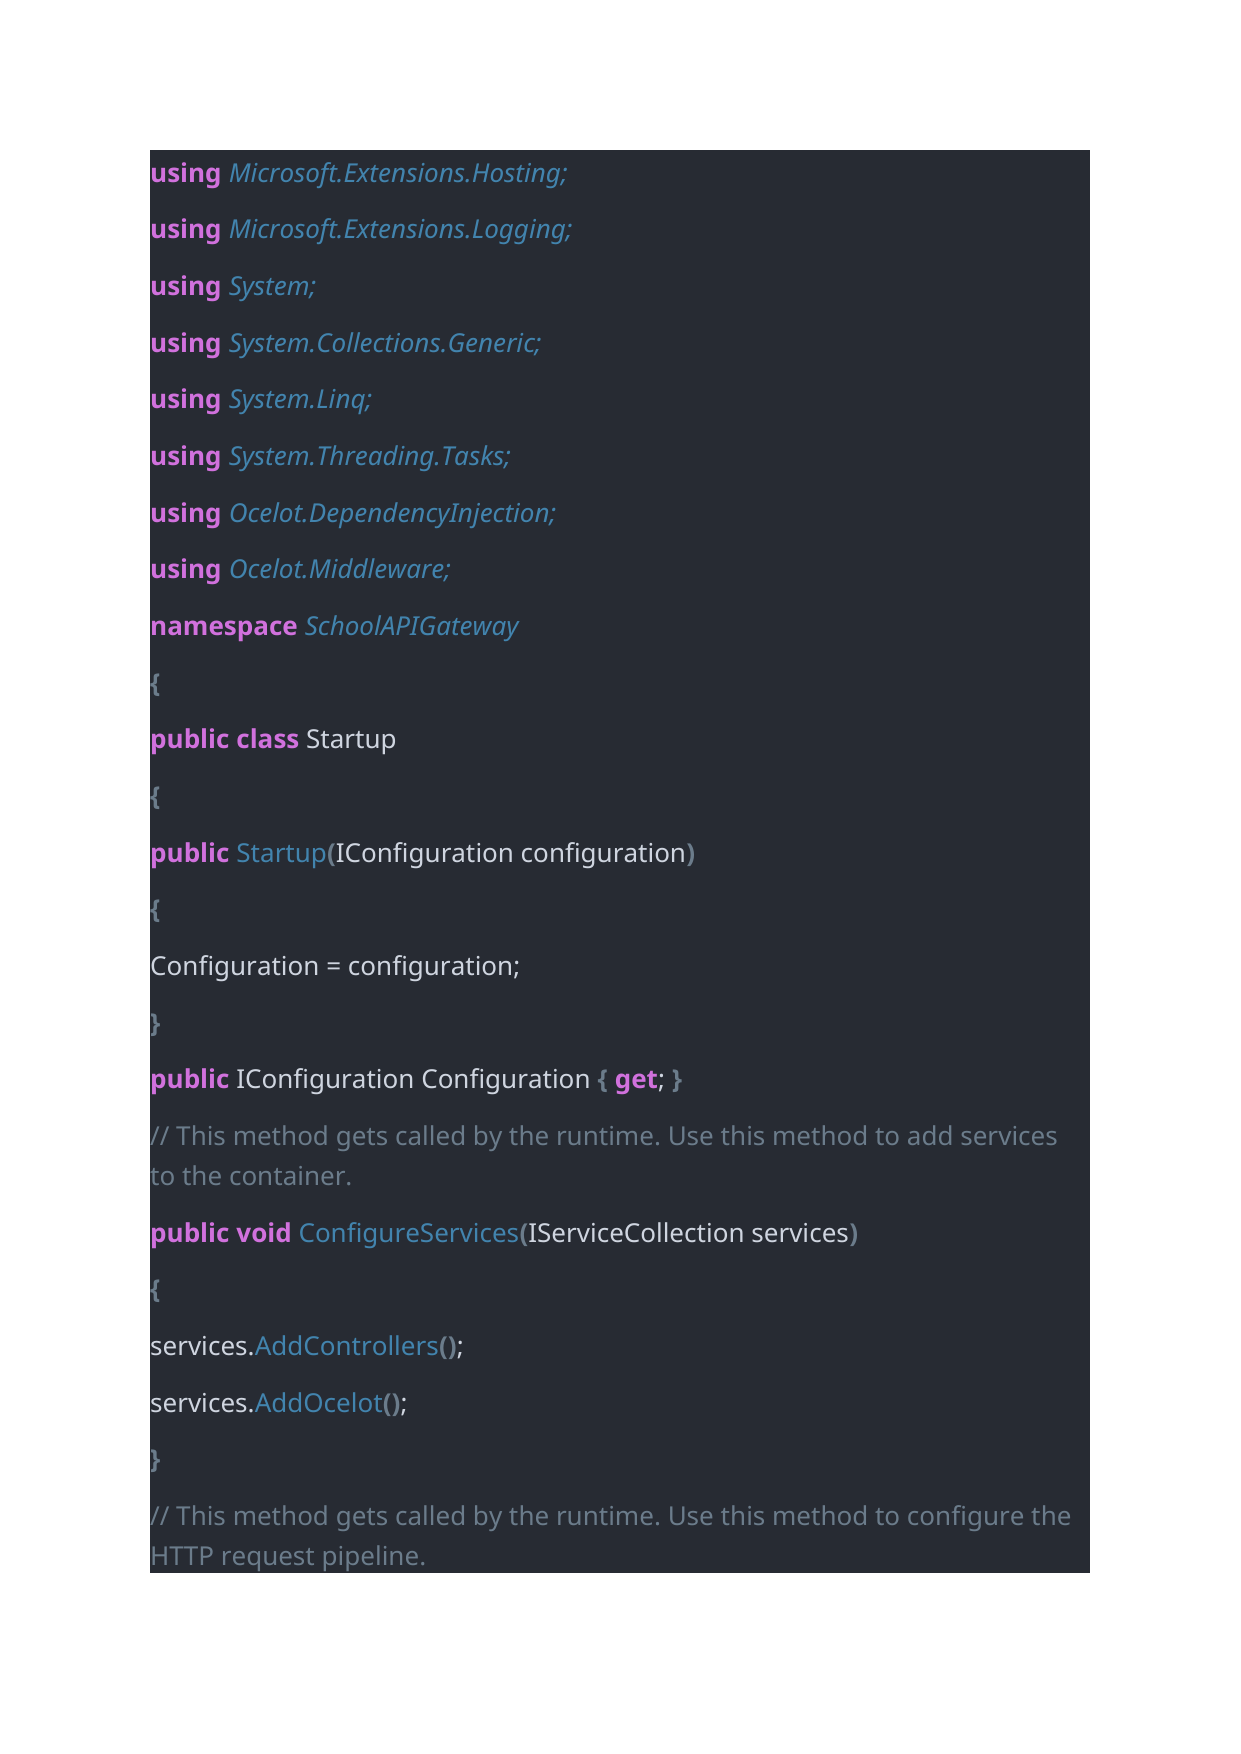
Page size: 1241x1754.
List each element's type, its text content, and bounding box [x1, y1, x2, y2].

text { [150, 660, 1090, 700]
text public void ConfigureServices(IServiceCollection services) [150, 1210, 1090, 1250]
text // This method gets called by the runtime. Use this method to add services to the container. [150, 1113, 1090, 1193]
text using Microsoft.Extensions.Logging; [150, 207, 1090, 247]
text namespace SchoolAPIGateway [150, 603, 1090, 643]
text } [150, 1437, 1090, 1477]
text using System.Collections.Generic; [150, 320, 1090, 360]
text using System.Linq; [150, 377, 1090, 417]
text services.AddOcelot(); [150, 1380, 1090, 1420]
text public Startup(IConfiguration configuration) [150, 830, 1090, 870]
text public class Startup [150, 717, 1090, 757]
text using System; [150, 263, 1090, 303]
text using Ocelot.DependencyInjection; [150, 490, 1090, 530]
text public IConfiguration Configuration { get; } [150, 1057, 1090, 1097]
text { [150, 1267, 1090, 1307]
text Configuration = configuration; [150, 943, 1090, 983]
text using Ocelot.Middleware; [150, 547, 1090, 587]
text { [150, 887, 1090, 927]
text } [150, 1000, 1090, 1040]
text { [150, 773, 1090, 813]
text services.AddControllers(); [150, 1323, 1090, 1363]
text using Microsoft.Extensions.Hosting; [150, 150, 1090, 190]
text using System.Threading.Tasks; [150, 433, 1090, 473]
text // This method gets called by the runtime. Use this method to configure the HTTP request pipeline. [150, 1493, 1090, 1573]
